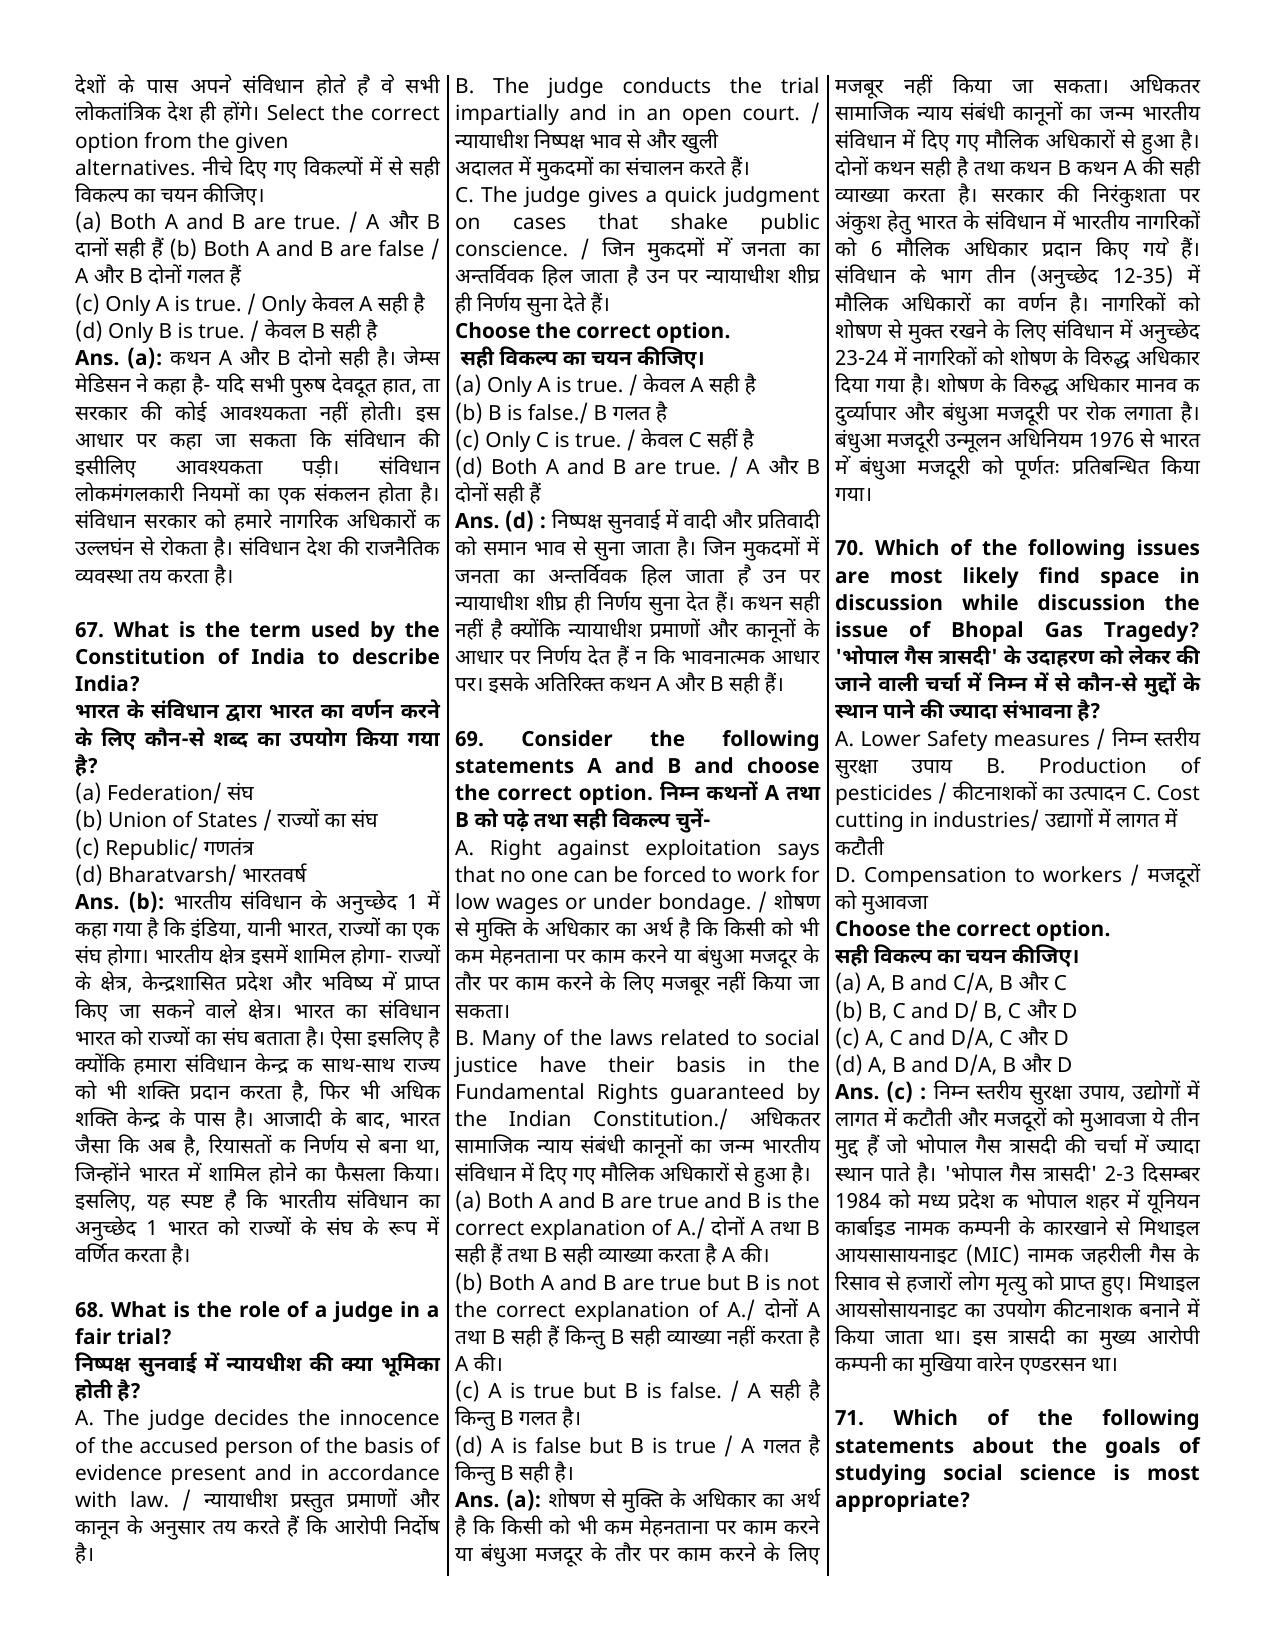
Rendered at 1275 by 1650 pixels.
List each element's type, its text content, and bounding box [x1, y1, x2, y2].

text (a) Federation/ संघ [75, 782, 440, 809]
text C. The judge gives a quick judgment on cases that shake public conscience. / जिन मुकदमों में जनता का अन्तर्विवक हिल जाता है उन पर न्यायाधीश शीघ्र ही निर्णय सुना देते हैं। [455, 184, 820, 320]
text (b) B, C and D/ B, C और D [835, 999, 1200, 1027]
text 68. What is the role of a judge in a fair trial? [75, 1298, 440, 1353]
text (c) A is true but B is false. / A सही है किन्तु B गलत है। [455, 1380, 820, 1434]
text B. The judge conducts the trial impartially and in an open court. / न्यायाधीश निष्पक्ष भाव से और खुली [455, 75, 820, 157]
text अदालत में मुकदमों का संचालन करते हैं। [455, 157, 820, 184]
text निष्पक्ष सुनवाई में न्यायधीश की क्या भूमिका होती है? [75, 1353, 440, 1407]
text D. Compensation to workers / मजदूरों को मुआवजा [835, 863, 1200, 918]
text (b) B is false./ B गलत है [455, 401, 820, 428]
text भारत के संविधान द्वारा भारत का वर्णन करने के लिए कौन-से शब्द का उपयोग किया गया है? [75, 700, 440, 782]
text (c) Republic/ गणतंत्र [75, 836, 440, 863]
text (a) Both A and B are true. / A और B दानों सही हैं (b) Both A and B are false / A और B दोनों गलत हैं [75, 211, 440, 292]
text कटौती [835, 836, 1200, 863]
text (d) A, B and D/A, B और D [835, 1054, 1200, 1081]
text (c) Only A is true. / Only केवल A सही है [75, 292, 440, 320]
text (a) A, B and C/A, B और C [835, 972, 1200, 999]
text (c) A, C and D/A, C और D [835, 1027, 1200, 1054]
text 70. Which of the following issues are most likely find space in discussion while discussion the issue of Bhopal Gas Tragedy? 'भोपाल गैस त्रासदी' के उदाहरण को लेकर की जाने वाली चर्चा में निम्न में से कौन-से मुद्दों के स्थान पाने की ज्यादा संभावना है? [835, 537, 1200, 727]
text (a) Only A is true. / केवल A सही है [455, 374, 820, 401]
text सही विकल्प का चयन कीजिए। [455, 347, 820, 374]
text सही विकल्प का चयन कीजिए। [835, 945, 1200, 972]
text (b) Union of States / राज्यों का संघ [75, 809, 440, 836]
text Ans. (a): कथन A और B दोनो सही है। जेम्स मेडिसन ने कहा है- यदि सभी पुरुष देवदूत हात, ता सरकार की कोई आवश्यकता नहीं होती। इस आधार पर कहा जा सकता कि संविधान की इसीलिए आवश्यकता पड़ी। संविधान लोकमंगलकारी नियमों का एक संकलन होता है। संविधान सरकार को हमारे नागरिक अधिकारों क उल्लघंन से रोकता है। संविधान देश की राजनैतिक व्यवस्था तय करता है। [75, 347, 440, 592]
text 69. Consider the following statements A and B and choose the correct option. निम्न कथनों A तथा B को पढ़े तथा सही विकल्प चुनें- [455, 727, 820, 836]
text (c) Only C is true. / केवल C सहीं है [455, 428, 820, 456]
text (d) Both A and B are true. / A और B दोनों सही हैं [455, 456, 820, 510]
text Choose the correct option. [835, 918, 1200, 945]
text Choose the correct option. [455, 320, 820, 347]
text A. Right against exploitation says that no one can be forced to work for low wages or under bondage. / शोषण से मुक्ति के अधिकार का अर्थ है कि किसी को भी कम मेहनताना पर काम करने या बंधुआ मजदूर के तौर पर काम करने के लिए मजबूर नहीं किया जा सकता। [455, 836, 820, 1027]
text (d) Bharatvarsh/ भारतवर्ष [75, 863, 440, 891]
text (b) Both A and B are true but B is not the correct explanation of A./ दोनों A तथा B सही हैं किन्तु B सही व्याख्या नहीं करता है A की। [455, 1271, 820, 1380]
text Ans. (d) : निष्पक्ष सुनवाई में वादी और प्रतिवादी को समान भाव से सुना जाता है। जिन मुकदमों में जनता का अन्तर्विवक हिल जाता है उन पर न्यायाधीश शीघ्र ही निर्णय सुना देत हैं। कथन सही नहीं है क्योंकि न्यायाधीश प्रमाणों और कानूनों के आधार पर निर्णय देत हैं न कि भावनात्मक आधार पर। इसके अतिरिक्त कथन A और B सही हैं। [455, 510, 820, 700]
text Ans. (c) : निम्न स्तरीय सुरक्षा उपाय, उद्योगों में लागत में कटौती और मजदूरों को मुआवजा ये तीन मुद्द हैं जो भोपाल गैस त्रासदी की चर्चा में ज्यादा स्थान पाते है। 'भोपाल गैस त्रासदी' 2-3 दिसम्बर 1984 को मध्य प्रदेश क भोपाल शहर में यूनियन कार्बाइड नामक कम्पनी के कारखाने से मिथाइल आयसासायनाइट (MIC) नामक जहरीली गैस के रिसाव से हजारों लोग मृत्यु को प्राप्त हुए। मिथाइल आयसोसायनाइट का उपयोग कीटनाशक बनाने में किया जाता था। इस त्रासदी का मुख्य आरोपी कम्पनी का मुखिया वारेन एण्डरसन था। [835, 1081, 1200, 1380]
text (a) Both A and B are true and B is the correct explanation of A./ दोनों A तथा B सही हैं तथा B सही व्याख्या करता है A की। [455, 1190, 820, 1271]
text A. Lower Safety measures / निम्न स्तरीय सुरक्षा उपाय B. Production of pesticides / कीटनाशकों का उत्पादन C. Cost cutting in industries/ उद्यागों में लागत में [835, 727, 1200, 836]
text A. The judge decides the innocence of the accused person of the basis of evidence present and in accordance with law. / न्यायाधीश प्रस्तुत प्रमाणों और कानून के अनुसार तय करते हैं कि आरोपी निर्दोष है। [75, 1407, 440, 1570]
text B. Many of the laws related to social justice have their basis in the Fundamental Rights guaranteed by the Indian Constitution./ अधिकतर सामाजिक न्याय संबंधी कानूनों का जन्म भारतीय संविधान में दिए गए मौलिक अधिकारों से हुआ है। [455, 1027, 820, 1190]
text (d) A is false but B is true / A गलत है किन्तु B सही है। [455, 1434, 820, 1489]
text Ans. (b): भारतीय संविधान के अनुच्छेद 1 में कहा गया है कि इंडिया, यानी भारत, राज्यों का एक संघ होगा। भारतीय क्षेत्र इसमें शामिल होगा- राज्यों के क्षेत्र, केन्द्रशासित प्रदेश और भविष्य में प्राप्त किए जा सकने वाले क्षेत्र। भारत का संविधान भारत को राज्यों का संघ बताता है। ऐसा इसलिए है क्योंकि हमारा संविधान केन्द्र क साथ-साथ राज्य को भी शक्ति प्रदान करता है, फिर भी अधिक शक्ति केन्द्र के पास है। आजादी के बाद, भारत जैसा कि अब है, रियासतों क निर्णय से बना था, जिन्होंने भारत में शामिल होने का फैसला किया। इसलिए, यह स्पष्ट है कि भारतीय संविधान का अनुच्छेद 1 भारत को राज्यों के संघ के रूप में वर्णित करता है। [75, 891, 440, 1271]
text 67. What is the term used by the Constitution of India to describe India? [75, 619, 440, 700]
text (d) Only B is true. / केवल B सही है [75, 320, 440, 347]
text Ans. (a): शोषण से मुक्ति के अधिकार का अर्थ है कि किसी को भी कम मेहनताना पर काम करने या बंधुआ मजदूर के तौर पर काम करने के लिए मजबूर नहीं किया जा सकता। अधिकतर सामाजिक न्याय संबंधी कानूनों का जन्म भारतीय संविधान में दिए गए मौलिक अधिकारों से हुआ है। दोनों कथन सही है तथा कथन B कथन A की सही व्याख्या करता है। सरकार की निरंकुशता पर अंकुश हेतु भारत के संविधान में भारतीय नागरिकों को 6 मौलिक अधिकार प्रदान किए गये हैं। संविधान के भाग तीन (अनुच्छेद 12-35) में मौलिक अधिकारों का वर्णन है। नागरिकों को शोषण से मुक्त रखने के लिए संविधान में अनुच्छेद 23-24 में नागरिकों को शोषण के विरुद्ध अधिकार दिया गया है। शोषण के विरुद्ध अधिकार मानव क दुर्व्यापार और बंधुआ मजदूरी पर रोक लगाता है। बंधुआ मजदूरी उन्मूलन अधिनियम 1976 से भारत में बंधुआ मजदूरी को पूर्णतः प्रतिबन्धित किया गया। [835, 75, 1200, 510]
text alternatives. नीचे दिए गए विकल्पों में से सही विकल्प का चयन कीजिए। [75, 157, 440, 211]
text 71. Which of the following statements about the goals of studying social science is most appropriate? [835, 1407, 1200, 1516]
